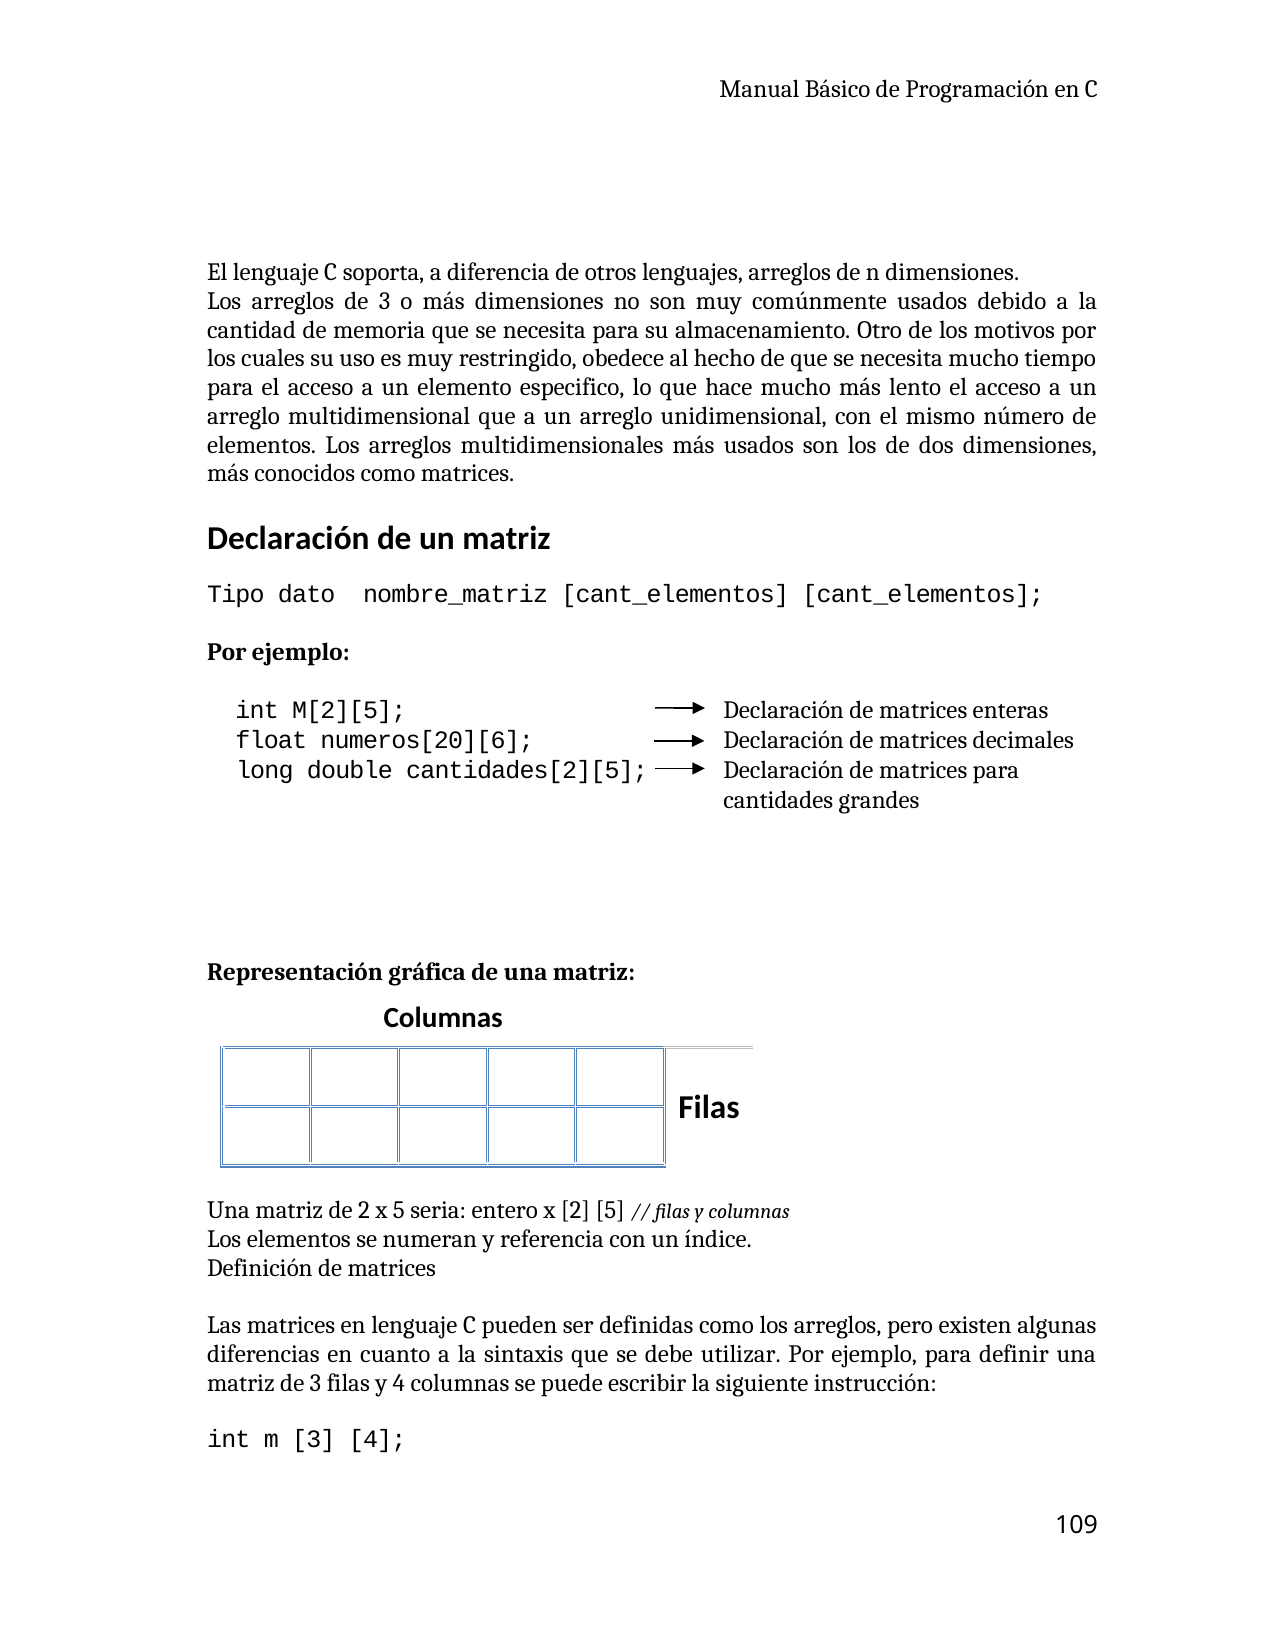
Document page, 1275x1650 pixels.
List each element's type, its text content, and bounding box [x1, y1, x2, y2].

subtitle Declaración de un matriz [207, 517, 1098, 558]
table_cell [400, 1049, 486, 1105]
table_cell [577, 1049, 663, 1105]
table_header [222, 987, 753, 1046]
text long double cantidades[2][5]; Declaración de matrices para cantidades grandes [207, 756, 1098, 814]
text float numeros[20][6]; Declaración de matrices decimales [207, 726, 1098, 756]
text El lenguaje C soporta, a diferencia de otros lenguajes, arreglos de n dimensiones. [207, 258, 1098, 287]
text Tipo dato nombre_matriz [cant_elementos] [cant_elementos]; [207, 582, 1098, 638]
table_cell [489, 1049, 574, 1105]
text Los elementos se numeran y referencia con un índice. [207, 1225, 1098, 1254]
text int m [3] [4]; [207, 1426, 1098, 1454]
text Los arreglos de 3 o más dimensiones no son muy comúnmente usados debido a la cantidad de memoria que se necesita para su almacenamiento. Otro de los motivos por los cuales su uso es muy restringido, obedece al hecho de que se necesita mucho tiempo para el acceso a un elemento especifico, lo que hace mucho más lento el acceso a un arreglo multidimensional que a un arreglo unidimensional, con el mismo número de elementos. Los arreglos multidimensionales más usados son los de dos dimensiones, más conocidos como matrices. [207, 287, 1098, 488]
text Las matrices en lenguaje C pueden ser definidas como los arreglos, pero existen algunas diferencias en cuanto a la sintaxis que se debe utilizar. Por ejemplo, para definir una matriz de 3 filas y 4 columnas se puede escribir la siguiente instrucción: [207, 1311, 1098, 1397]
text Definición de matrices [207, 1254, 1098, 1282]
text Una matriz de 2 x 5 seria: entero x [2] [5] // filas y columnas [207, 1196, 1098, 1225]
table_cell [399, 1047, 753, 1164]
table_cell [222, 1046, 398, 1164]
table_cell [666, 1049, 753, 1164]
text Representación gráfica de una matriz: [207, 958, 1098, 987]
text Por ejemplo: [207, 638, 1098, 696]
text int M[2][5]; Declaración de matrices enteras [207, 696, 1098, 726]
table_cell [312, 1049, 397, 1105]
